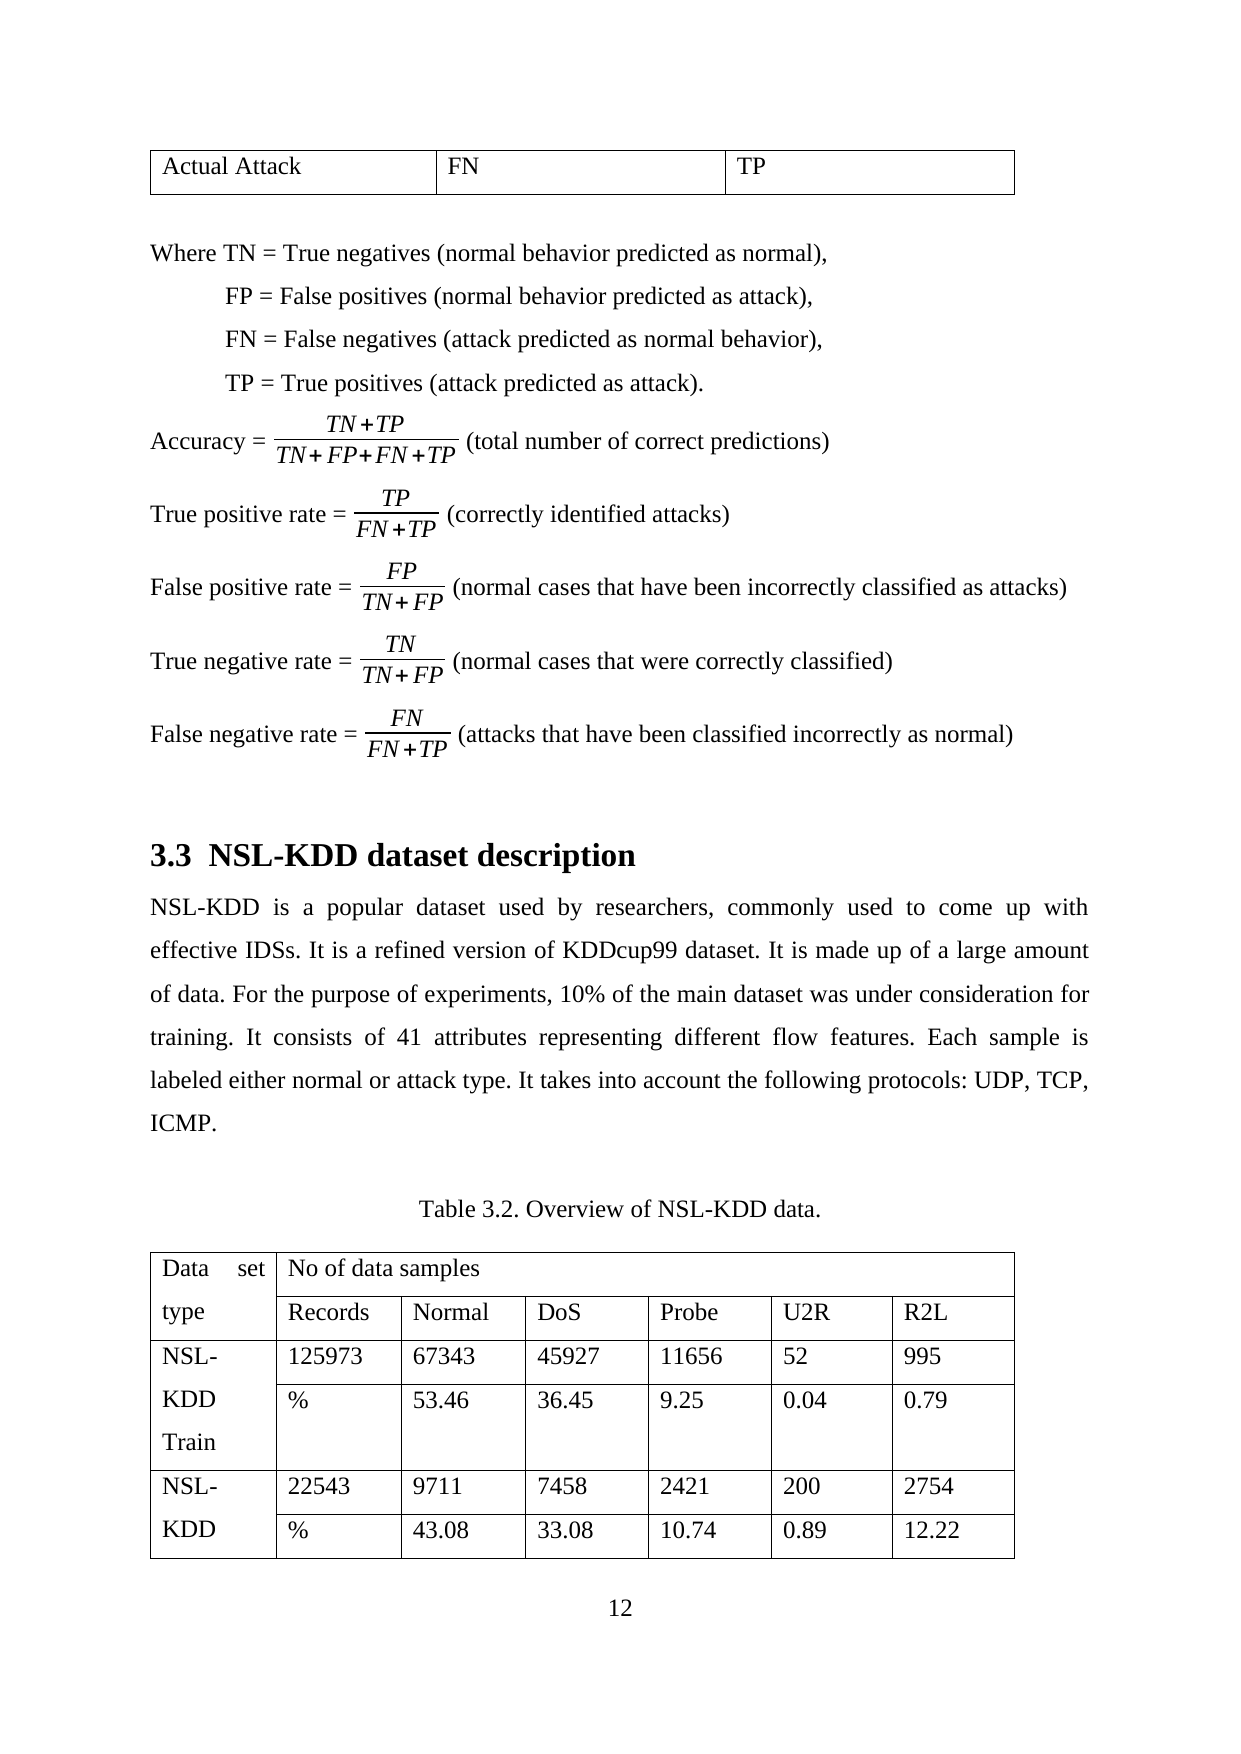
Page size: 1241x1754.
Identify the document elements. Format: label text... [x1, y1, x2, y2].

table_cell 2421 [649, 1471, 771, 1514]
table_cell NSL-KDD Test [151, 1471, 276, 1558]
table_cell Records [277, 1297, 401, 1340]
table_cell 2754 [893, 1471, 1014, 1514]
table_cell 67343 [402, 1341, 525, 1384]
table_cell 45927 [526, 1341, 648, 1384]
list NSL-KDD is a popular dataset used by researchers, commonly used to come up with effective IDSs. It is a refined version of KDDcup99 dataset. It is made up of a large amount of data. For the purpose of experiments, 10% of the main dataset was under consideration for training. It consists of 41 attributes representing different flow features. Each sample is labeled either normal or attack type. It takes into account the following protocols: UDP, TCP, ICMP. [150, 892, 1090, 1137]
table_cell 10.74 [649, 1515, 771, 1558]
table_cell DoS [526, 1297, 648, 1340]
text True positive rate = (correctly identified attacks) [150, 484, 1090, 543]
table_cell 995 [893, 1341, 1014, 1384]
table_cell 0.79 [893, 1385, 1014, 1470]
table_cell 9.25 [649, 1385, 771, 1470]
table_cell 200 [772, 1471, 892, 1514]
table_header No of data samples [277, 1253, 1014, 1296]
table_cell Probe [649, 1297, 771, 1340]
table_cell 36.45 [526, 1385, 648, 1470]
table_cell R2L [893, 1297, 1014, 1340]
text False negative rate = (attacks that have been classified incorrectly as normal) [150, 704, 1090, 763]
table_cell NSL-KDD Train [151, 1341, 276, 1470]
list FN = False negatives (attack predicted as normal behavior), [150, 324, 1090, 353]
table_cell U2R [772, 1297, 892, 1340]
table_cell Normal [402, 1297, 525, 1340]
table_cell 0.04 [772, 1385, 892, 1470]
table_cell 43.08 [402, 1515, 525, 1558]
table_cell 33.08 [526, 1515, 648, 1558]
table_cell % [277, 1515, 401, 1558]
table_cell TP [726, 151, 1014, 194]
list Where TN = True negatives (normal behavior predicted as normal), [150, 238, 1090, 267]
table_cell % [277, 1385, 401, 1470]
table_header Data set type [151, 1253, 276, 1340]
table_cell 7458 [526, 1471, 648, 1514]
table_cell 22543 [277, 1471, 401, 1514]
table_cell 12.22 [893, 1515, 1014, 1558]
list Table 3.2. Overview of NSL-KDD data. [150, 1194, 1090, 1223]
table_cell 0.89 [772, 1515, 892, 1558]
list FP = False positives (normal behavior predicted as attack), [150, 281, 1090, 310]
table_cell Actual Attack [151, 151, 436, 194]
text False positive rate = (normal cases that have been incorrectly classified as attacks) [150, 557, 1090, 616]
list 3.3 NSL-KDD dataset description [150, 835, 1090, 873]
table_cell 53.46 [402, 1385, 525, 1470]
table_cell 52 [772, 1341, 892, 1384]
table_cell 125973 [277, 1341, 401, 1384]
table_cell 9711 [402, 1471, 525, 1514]
table_cell FN [437, 151, 725, 194]
text True negative rate = (normal cases that were correctly classified) [150, 631, 1090, 690]
table_cell 11656 [649, 1341, 771, 1384]
text Accuracy = (total number of correct predictions) [150, 411, 1090, 470]
list TP = True positives (attack predicted as attack). [225, 368, 1090, 396]
